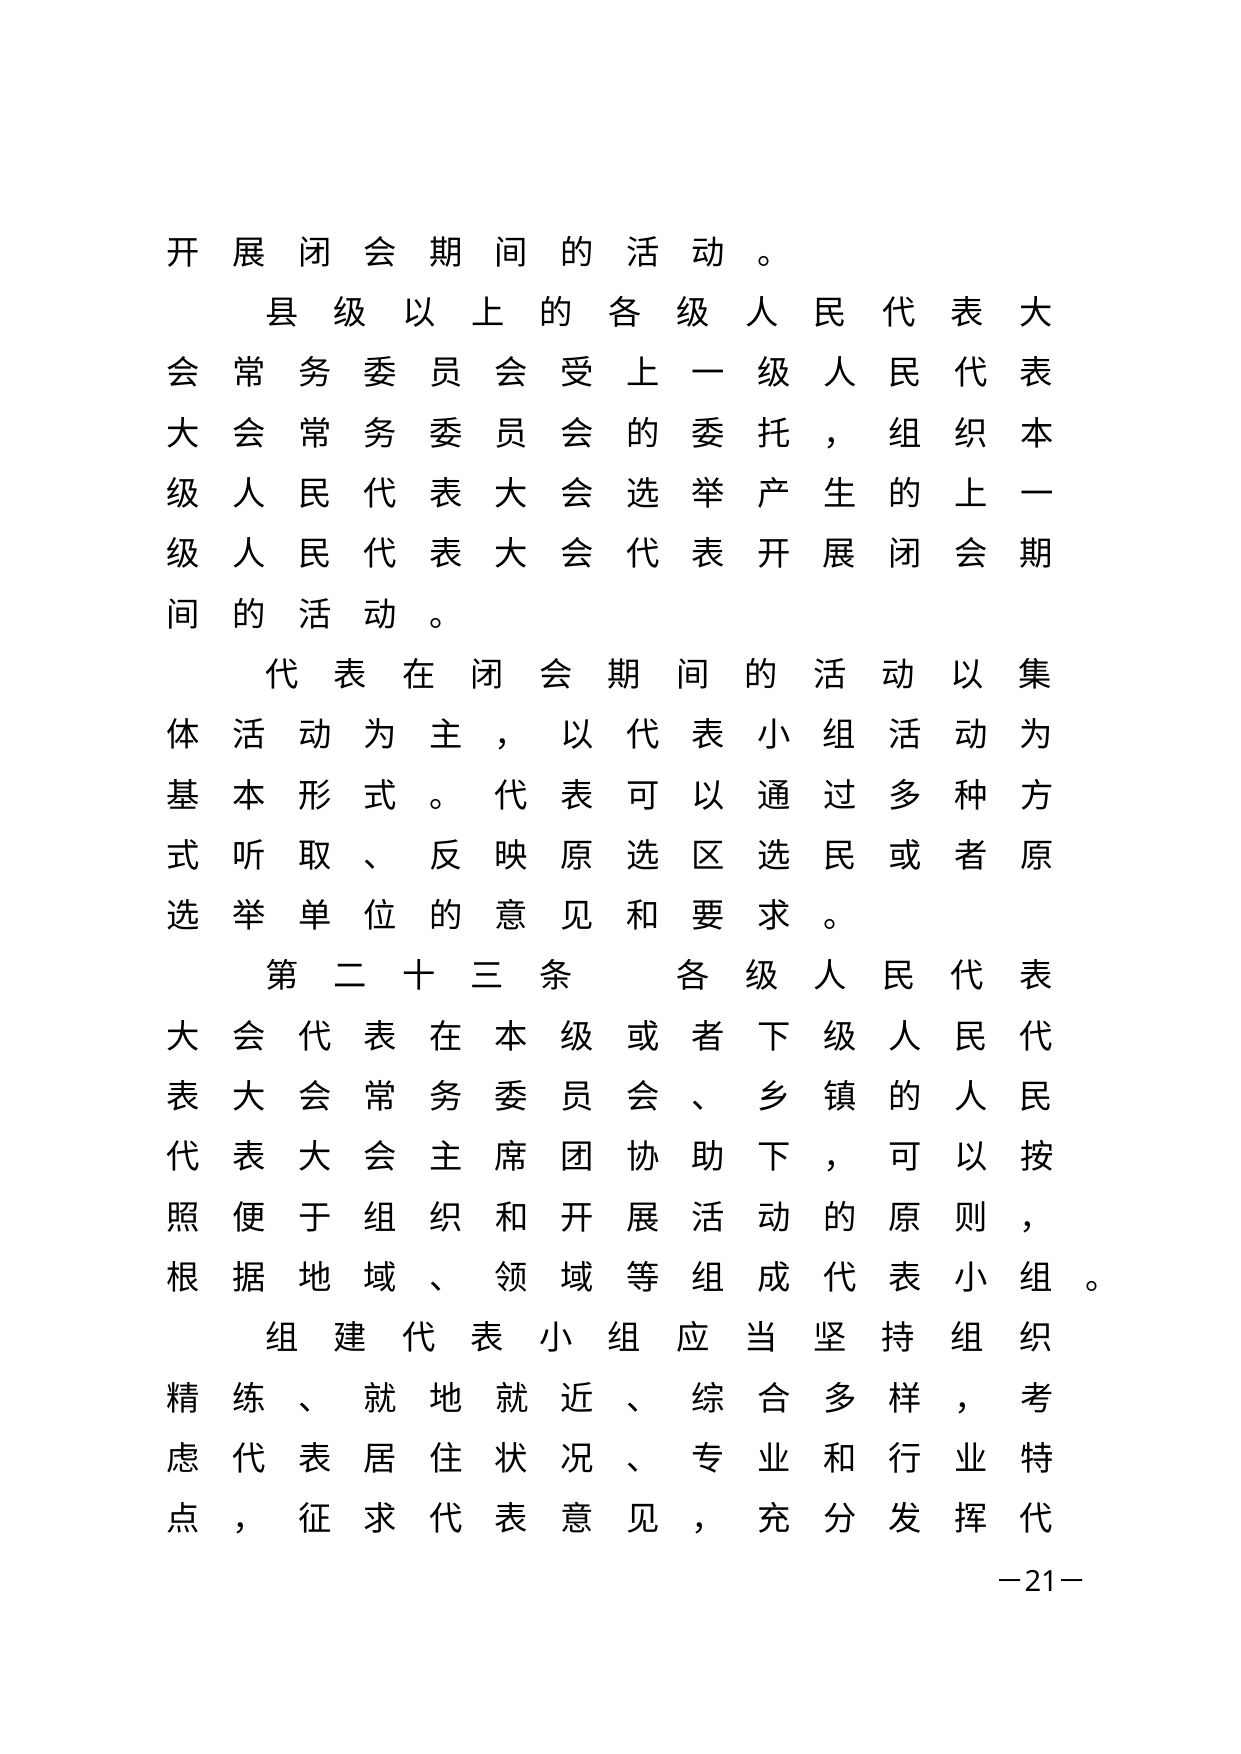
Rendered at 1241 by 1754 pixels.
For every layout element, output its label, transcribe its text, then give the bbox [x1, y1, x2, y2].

text 第二十三条 各级人民代表大会代表在本级或者下级人民代表大会常务委员会、乡镇的人民代表大会主席团协助下，可以按照便于组织和开展活动的原则，根据地域、领域等组成代表小组。 [167, 943, 1085, 1305]
text 第二十二条 县级以上的各级人民代表大会常务委员会组织本级人民代表大会代表开展闭会期间的活动。乡镇的人民代表大会主席、副主席根据主席团的安排，组织本级人民代表大会代表开展闭会期间的活动。 [167, 219, 1085, 280]
text 代表在闭会期间的活动以集体活动为主，以代表小组活动为基本形式。代表可以通过多种方式听取、反映原选区选民或者原选举单位的意见和要求。 [167, 642, 1085, 943]
text 组建代表小组应当坚持组织精练、就地就近、综合多样，考虑代表居住状况、专业和行业特点，征求代表意见，充分发挥代表小组作用。 [167, 1305, 1085, 1546]
text 县级以上的各级人民代表大会常务委员会受上一级人民代表大会常务委员会的委托，组织本级人民代表大会选举产生的上一级人民代表大会代表开展闭会期间的活动。 [167, 280, 1085, 642]
